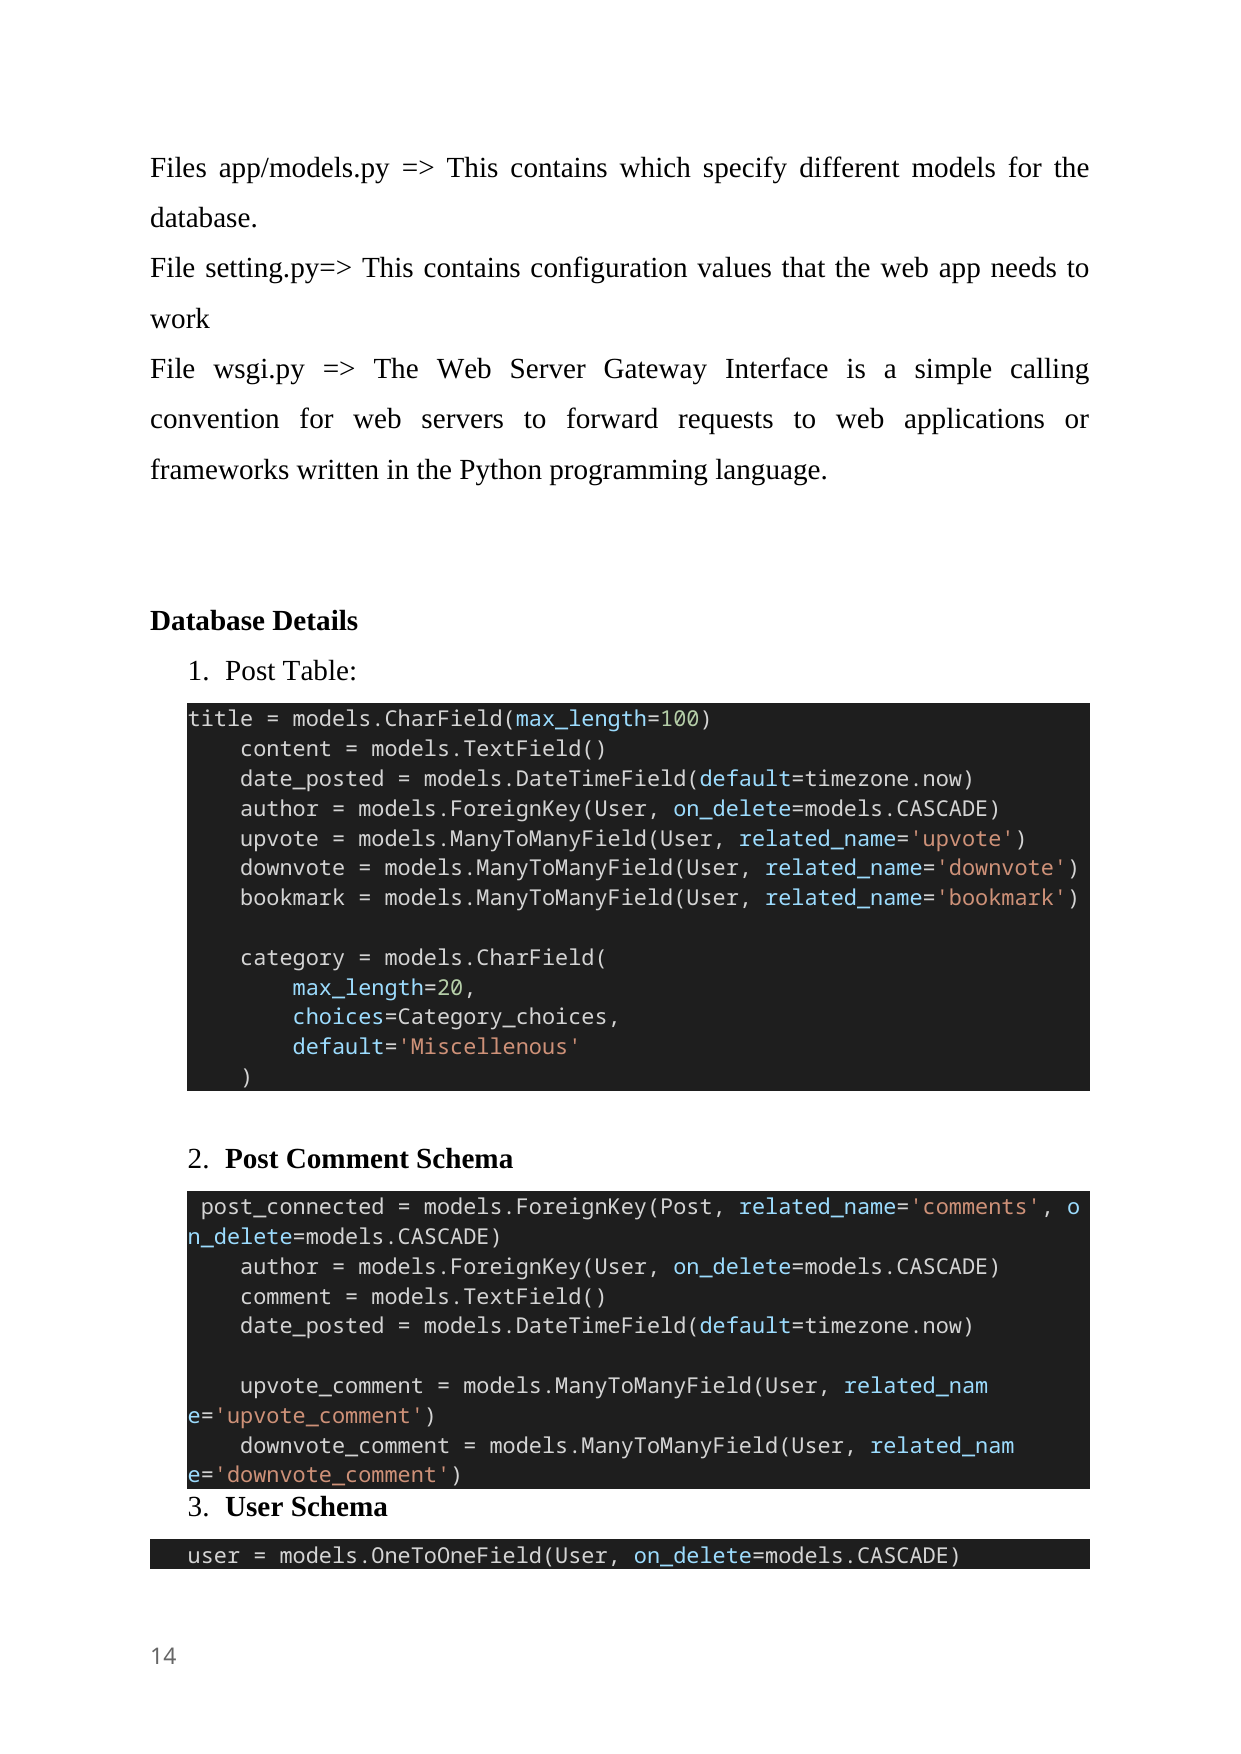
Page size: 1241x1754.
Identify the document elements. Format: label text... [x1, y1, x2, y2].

text category = models.CharField( [187, 942, 1090, 972]
text downvote_comment = models.ManyToManyField(User, related_name='downvote_comment') [187, 1430, 1090, 1489]
text bookmark = models.ManyToManyField(User, related_name='bookmark') [187, 882, 1090, 912]
list User Schema [187, 1489, 1090, 1523]
text title = models.CharField(max_length=100) [187, 703, 1090, 733]
text date_posted = models.DateTimeField(default=timezone.now) [187, 763, 1090, 793]
text Database Details [150, 603, 1090, 636]
text upvote_comment = models.ManyToManyField(User, related_name='upvote_comment') [187, 1370, 1090, 1430]
text date_posted = models.DateTimeField(default=timezone.now) [187, 1311, 1090, 1340]
text comment = models.TextField() [187, 1281, 1090, 1311]
list Post Comment Schema [187, 1141, 1090, 1174]
text author = models.ForeignKey(User, on_delete=models.CASCADE) [187, 793, 1090, 823]
text author = models.ForeignKey(User, on_delete=models.CASCADE) [187, 1251, 1090, 1281]
text File wsgi.py => The Web Server Gateway Interface is a simple calling convention for web servers to forward requests to web applications or frameworks written in the Python programming language. [150, 351, 1090, 485]
text post_connected = models.ForeignKey(Post, related_name='comments', on_delete=models.CASCADE) [187, 1191, 1090, 1251]
text default='Miscellenous' [187, 1031, 1090, 1061]
text content = models.TextField() [187, 733, 1090, 763]
text upvote = models.ManyToManyField(User, related_name='upvote') [187, 823, 1090, 852]
text ) [187, 1061, 1090, 1091]
text choices=Category_choices, [187, 1001, 1090, 1031]
text downvote = models.ManyToManyField(User, related_name='downvote') [187, 852, 1090, 882]
text File setting.py=> This contains configuration values that the web app needs to work [150, 251, 1090, 334]
text user = models.OneToOneField(User, on_delete=models.CASCADE) [150, 1539, 1090, 1569]
text Files app/models.py => This contains which specify different models for the database. [150, 150, 1090, 234]
list Post Table: [187, 653, 1090, 687]
text max_length=20, [187, 972, 1090, 1001]
